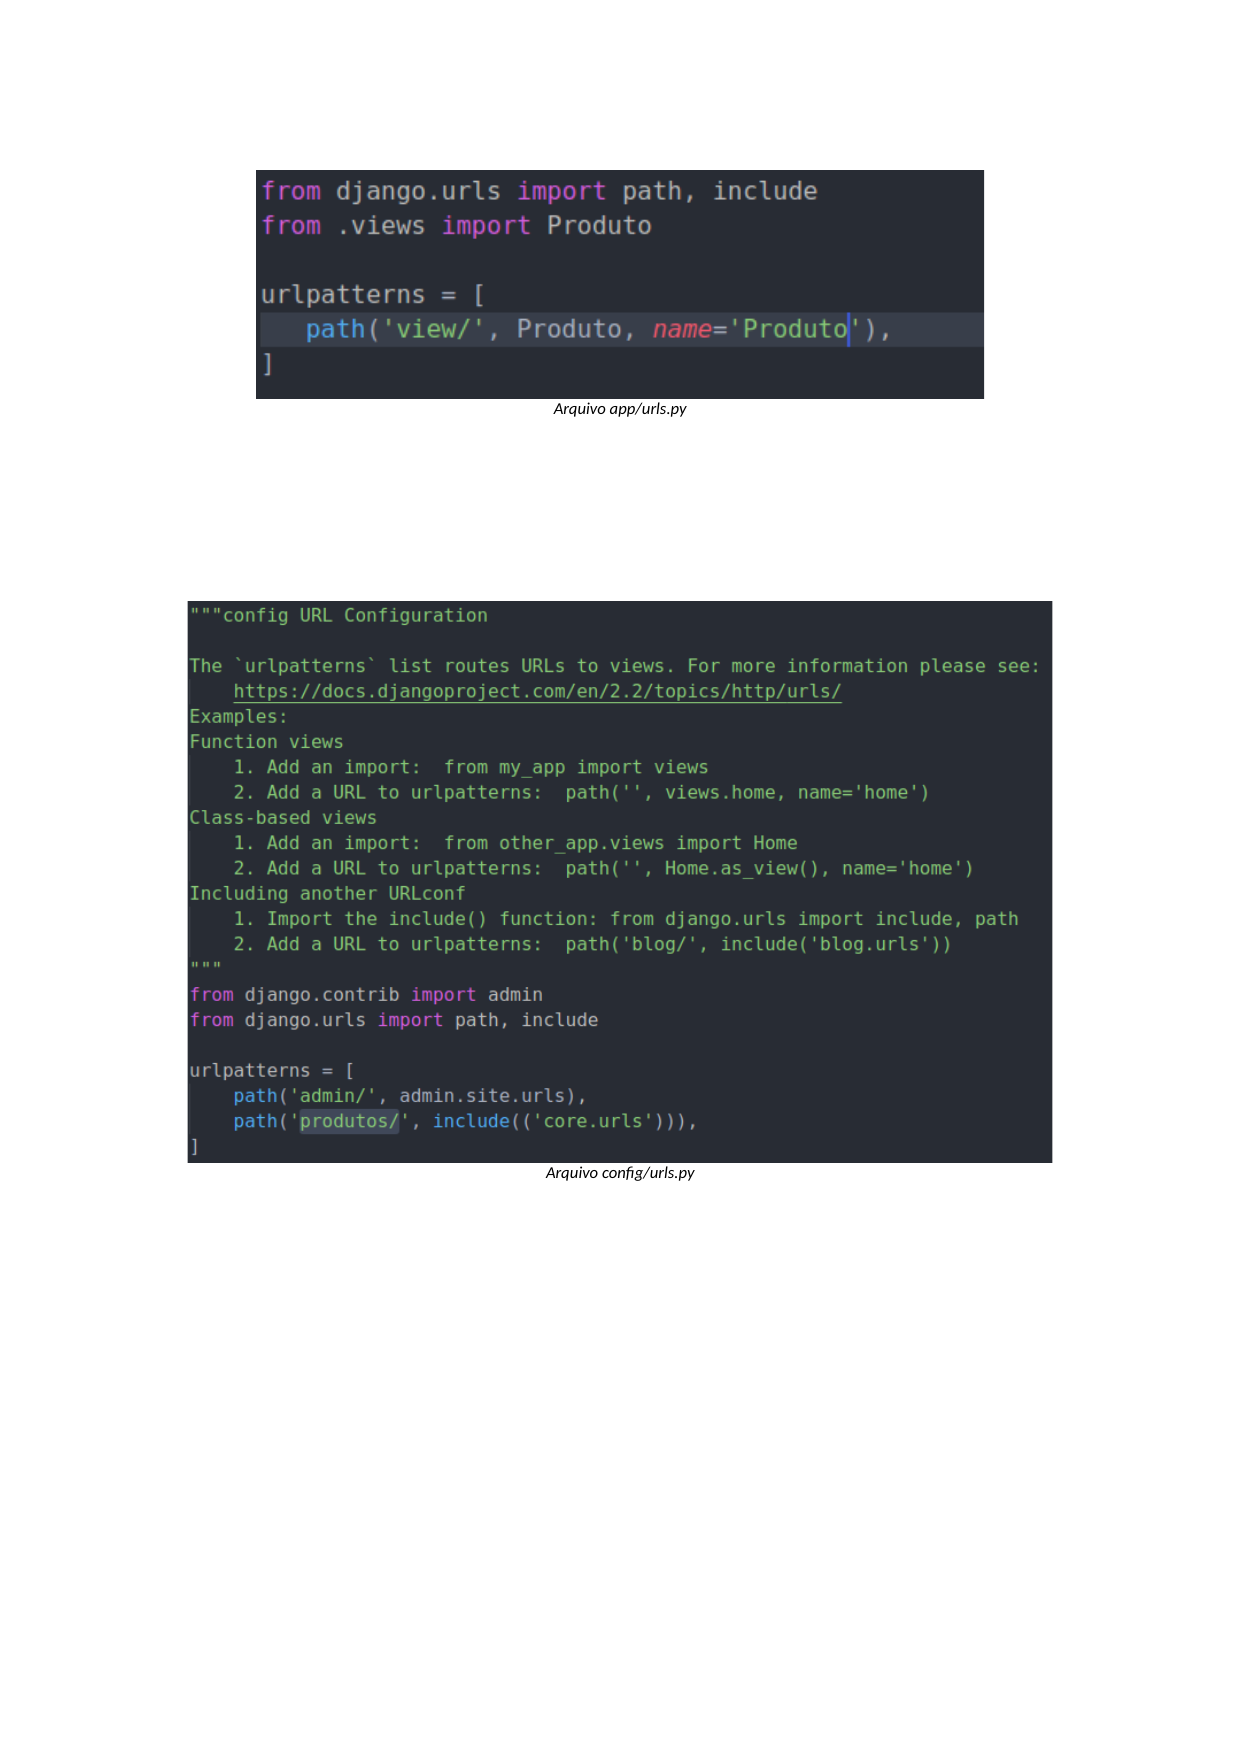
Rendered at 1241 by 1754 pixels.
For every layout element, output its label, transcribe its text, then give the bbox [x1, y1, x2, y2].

picture [256, 170, 985, 399]
text Arquivo app/urls.py [187, 398, 1053, 419]
text Arquivo config/urls.py [187, 1163, 1053, 1183]
picture [187, 601, 1053, 1163]
